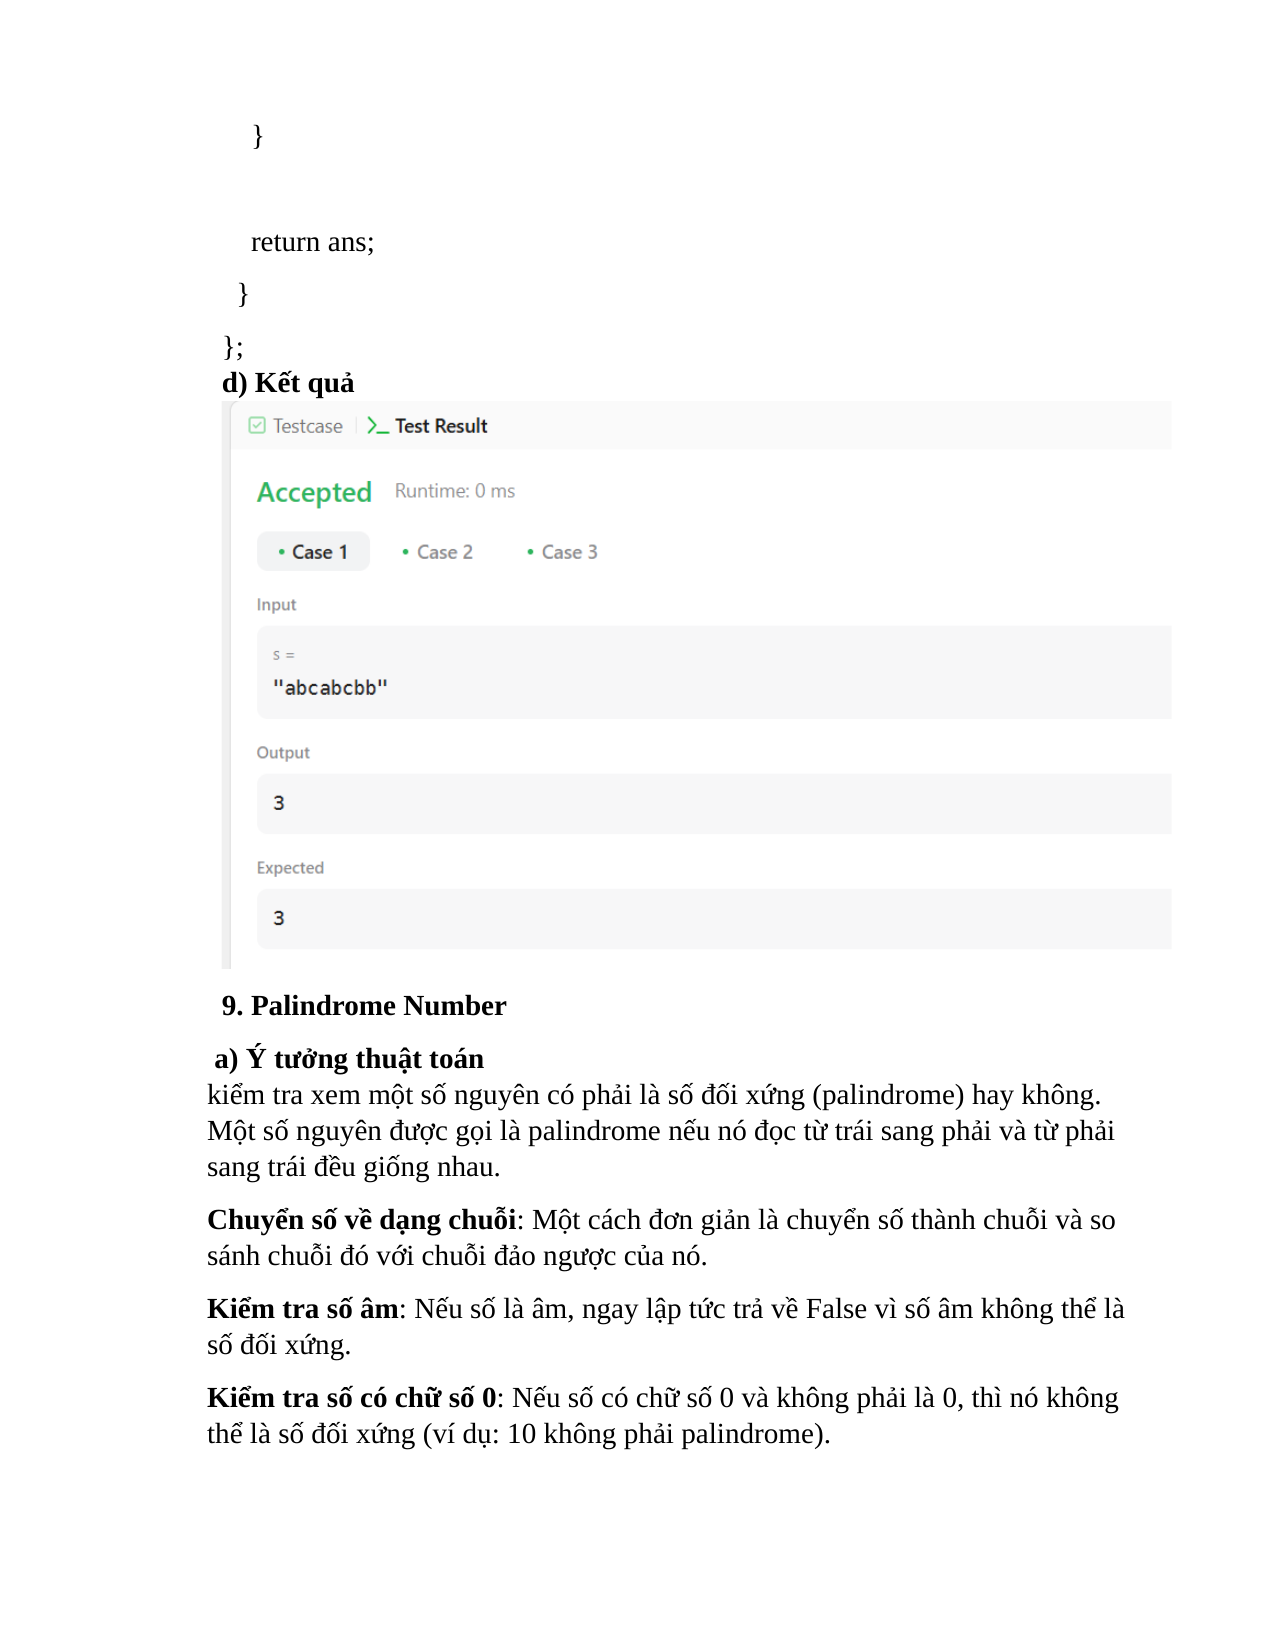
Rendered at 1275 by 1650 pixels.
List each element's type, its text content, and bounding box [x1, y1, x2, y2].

text } [222, 277, 1157, 310]
picture [221, 401, 1172, 969]
text Chuyển số về dạng chuỗi: Một cách đơn giản là chuyển số thành chuỗi và so sánh chuỗi đó với chuỗi đảo ngược của nó. [207, 1202, 1157, 1272]
text a) Ý tưởng thuật toán kiểm tra xem một số nguyên có phải là số đối xứng (palindrome) hay không. Một số nguyên được gọi là palindrome nếu nó đọc từ trái sang phải và từ phải sang trái đều giống nhau. [207, 1041, 1157, 1183]
text Kiểm tra số âm: Nếu số là âm, ngay lập tức trả về False vì số âm không thể là số đối xứng. [207, 1291, 1157, 1361]
text }; d) Kết quả [222, 329, 1157, 401]
text 9. Palindrome Number [222, 988, 1157, 1021]
text Kiểm tra số có chữ số 0: Nếu số có chữ số 0 và không phải là 0, thì nó không thể là số đối xứng (ví dụ: 10 không phải palindrome). [207, 1380, 1157, 1449]
text return ans; [222, 224, 1157, 257]
text } [222, 118, 1157, 152]
